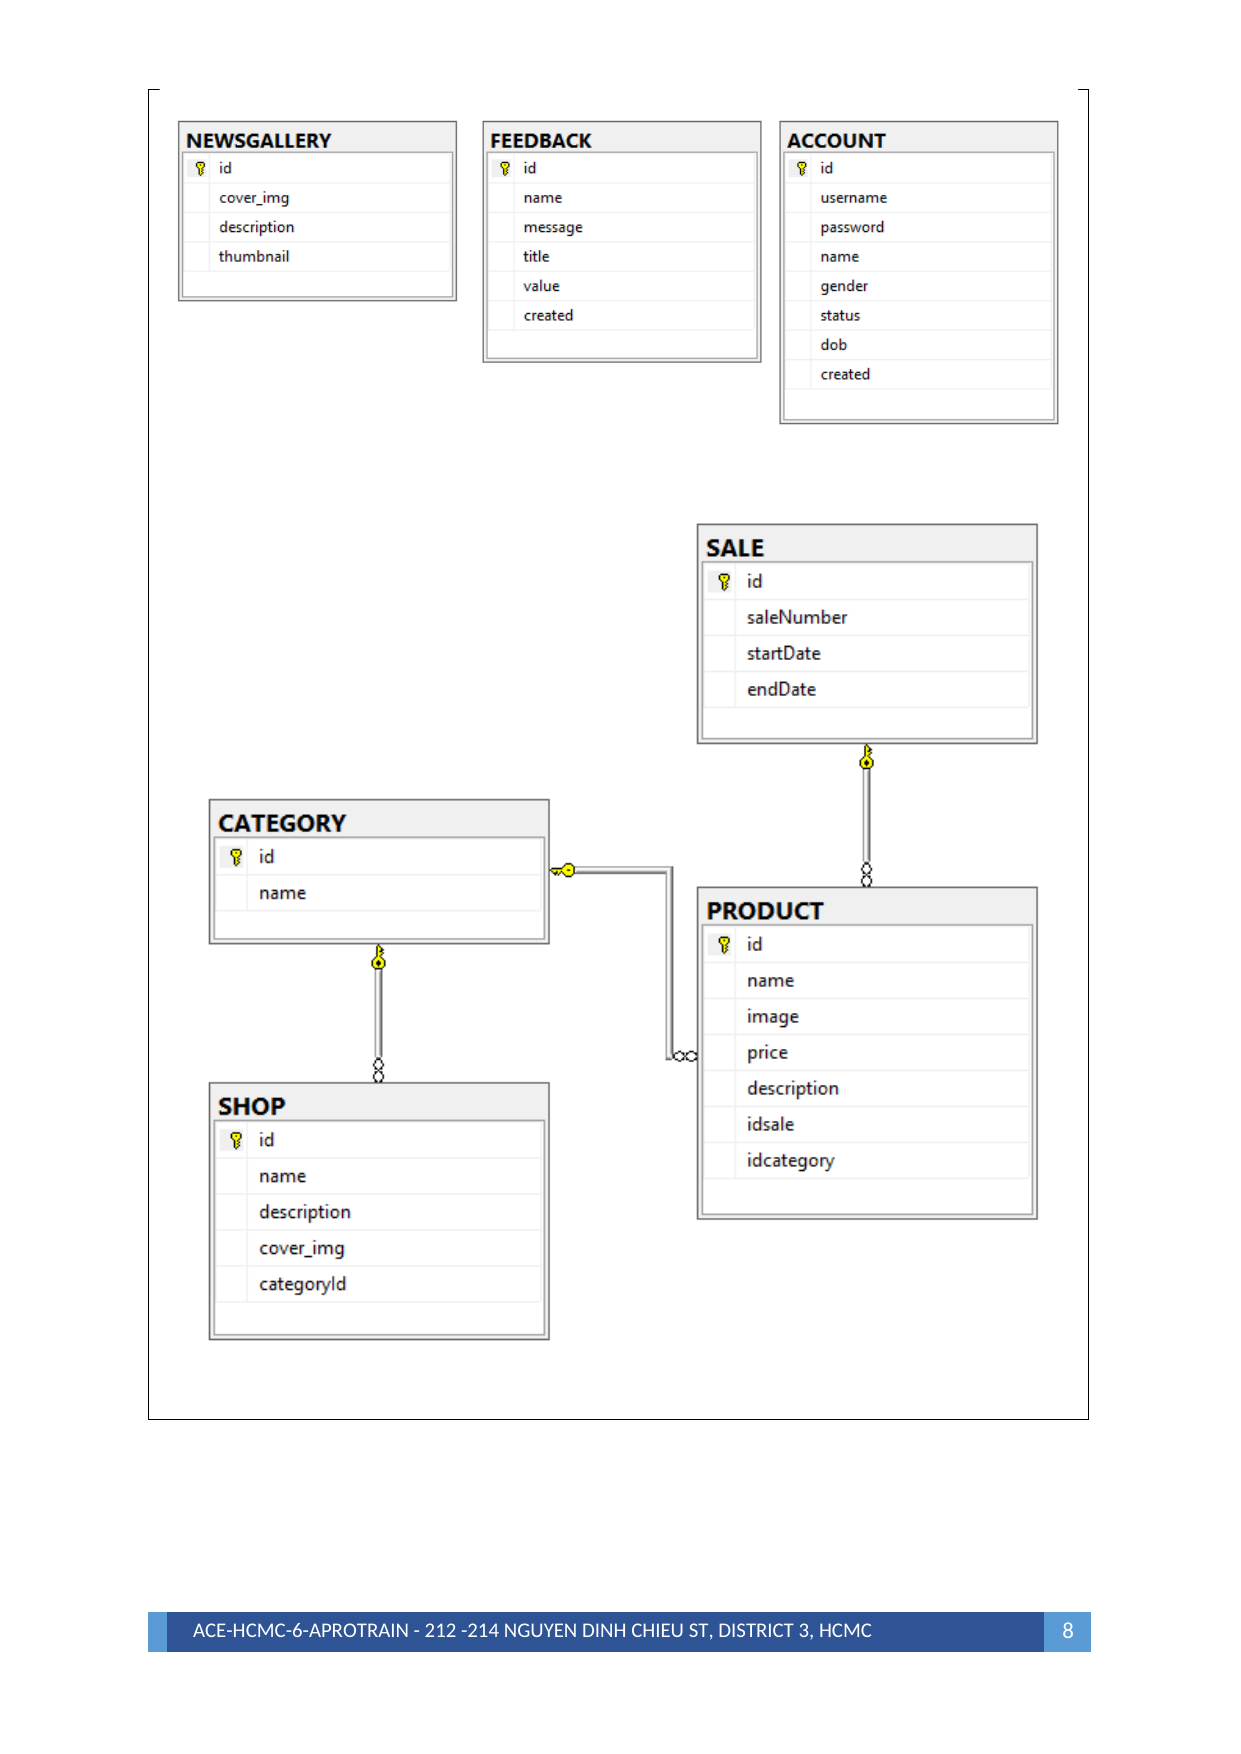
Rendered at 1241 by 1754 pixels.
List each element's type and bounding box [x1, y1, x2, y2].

picture [159, 491, 1071, 1400]
table_header [149, 90, 1088, 1418]
picture [159, 89, 1079, 473]
